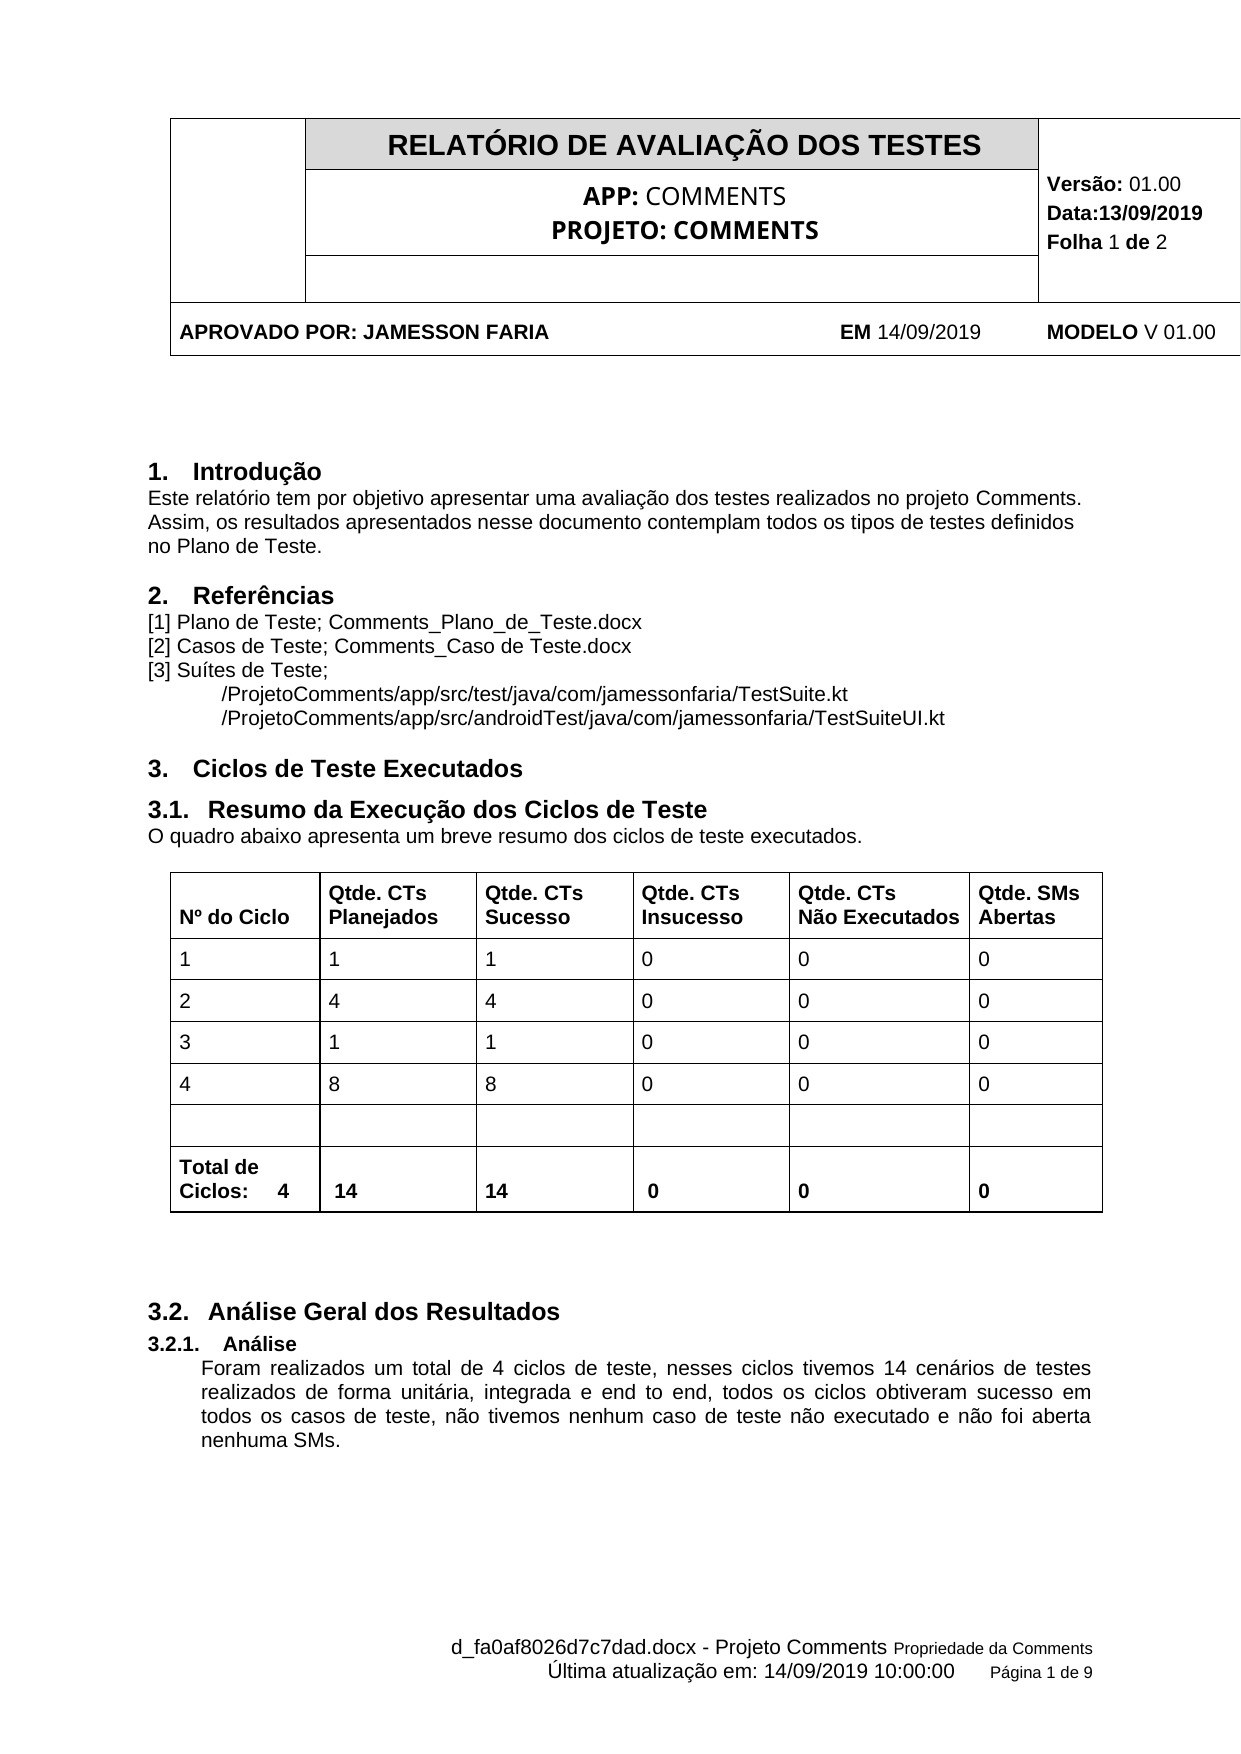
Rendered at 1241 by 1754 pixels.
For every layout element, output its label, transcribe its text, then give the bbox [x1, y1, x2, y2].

table_cell 8 [321, 1064, 476, 1104]
table_cell 1 [321, 1022, 476, 1062]
table_cell 1 [477, 939, 633, 979]
table_header Versão: 01.00 Data:13/09/2019 Folha 1 de 2 [1039, 119, 1240, 302]
table_cell 4 [477, 980, 633, 1021]
subtitle Análise Geral dos Resultados [148, 1297, 1092, 1326]
table_cell Total de Ciclos: 4 [171, 1147, 319, 1211]
table_header Qtde. CTs Não Executados [790, 873, 969, 937]
subtitle Análise [148, 1332, 1092, 1356]
table_cell 14 [321, 1147, 476, 1211]
table_cell 1 [171, 939, 319, 979]
text [1] Plano de Teste; Comments_Plano_de_Teste.docx [148, 610, 1092, 634]
text Foram realizados um total de 4 ciclos de teste, nesses ciclos tivemos 14 cenários de testes realizados de forma unitária, integrada e end to end, todos os ciclos obtiveram sucesso em todos os casos de teste, não tivemos nenhum caso de teste não executado e não foi aberta nenhuma SMs. [201, 1356, 1092, 1452]
table_cell 0 [790, 939, 969, 979]
table_cell 0 [790, 1022, 969, 1062]
table_header Qtde. SMs Abertas [970, 873, 1102, 937]
table_cell 3 [171, 1022, 319, 1062]
table_header Qtde. CTs Insucesso [634, 873, 789, 937]
text Este relatório tem por objetivo apresentar uma avaliação dos testes realizados no projeto Comments. Assim, os resultados apresentados nesse documento contemplam todos os tipos de testes definidos no Plano de Teste. [148, 486, 1092, 557]
table_cell [477, 1105, 633, 1146]
table_header [171, 119, 305, 302]
table_cell 0 [970, 1064, 1102, 1104]
table_cell 0 [970, 1147, 1102, 1211]
table_header Nº do Ciclo [171, 873, 319, 937]
table_cell 0 [790, 1064, 969, 1104]
table_cell 0 [790, 980, 969, 1021]
table_cell 0 [970, 939, 1102, 979]
text O quadro abaixo apresenta um breve resumo dos ciclos de teste executados. [148, 824, 1092, 848]
table_cell 1 [477, 1022, 633, 1062]
table_cell 14 [477, 1147, 633, 1211]
table_cell [306, 256, 1038, 302]
table_cell Modelo V 01.00 [1038, 303, 1240, 355]
table_cell Em 14/09/2019 [832, 303, 1038, 355]
table_cell 1 [321, 939, 476, 979]
table_cell app: comments Projeto: Comments [306, 170, 1038, 255]
table_cell [634, 1105, 789, 1146]
table_cell 0 [970, 1022, 1102, 1062]
table_cell 0 [634, 1022, 789, 1062]
text /ProjetoComments/app/src/androidTest/java/com/jamessonfaria/TestSuiteUI.kt [148, 706, 1092, 730]
table_cell [970, 1105, 1102, 1146]
table_cell 0 [634, 980, 789, 1021]
subtitle Ciclos de Teste Executados [148, 754, 1092, 783]
text /ProjetoComments/app/src/test/java/com/jamessonfaria/TestSuite.kt [148, 682, 1092, 706]
subtitle Introdução [148, 457, 1092, 486]
table_cell 0 [790, 1147, 969, 1211]
table_cell 0 [634, 939, 789, 979]
table_cell 0 [634, 1064, 789, 1104]
subtitle Resumo da Execução dos Ciclos de Teste [148, 795, 1092, 824]
subtitle Referências [148, 581, 1092, 610]
table_cell 8 [477, 1064, 633, 1104]
table_cell APROVADO POR: Jamesson faria [171, 303, 832, 355]
table_cell 4 [321, 980, 476, 1021]
table_cell [790, 1105, 969, 1146]
table_header relatório de avaliação dos testes [306, 119, 1038, 169]
text [3] Suítes de Teste; [148, 658, 1092, 682]
table_cell [321, 1105, 476, 1146]
table_cell [171, 1105, 319, 1146]
table_cell 0 [634, 1147, 789, 1211]
table_cell 2 [171, 980, 319, 1021]
text [2] Casos de Teste; Comments_Caso de Teste.docx [148, 634, 1092, 658]
table_cell 4 [171, 1064, 319, 1104]
table_header Qtde. CTs Sucesso [477, 873, 633, 937]
table_header Qtde. CTs Planejados [321, 873, 476, 937]
table_cell 0 [970, 980, 1102, 1021]
